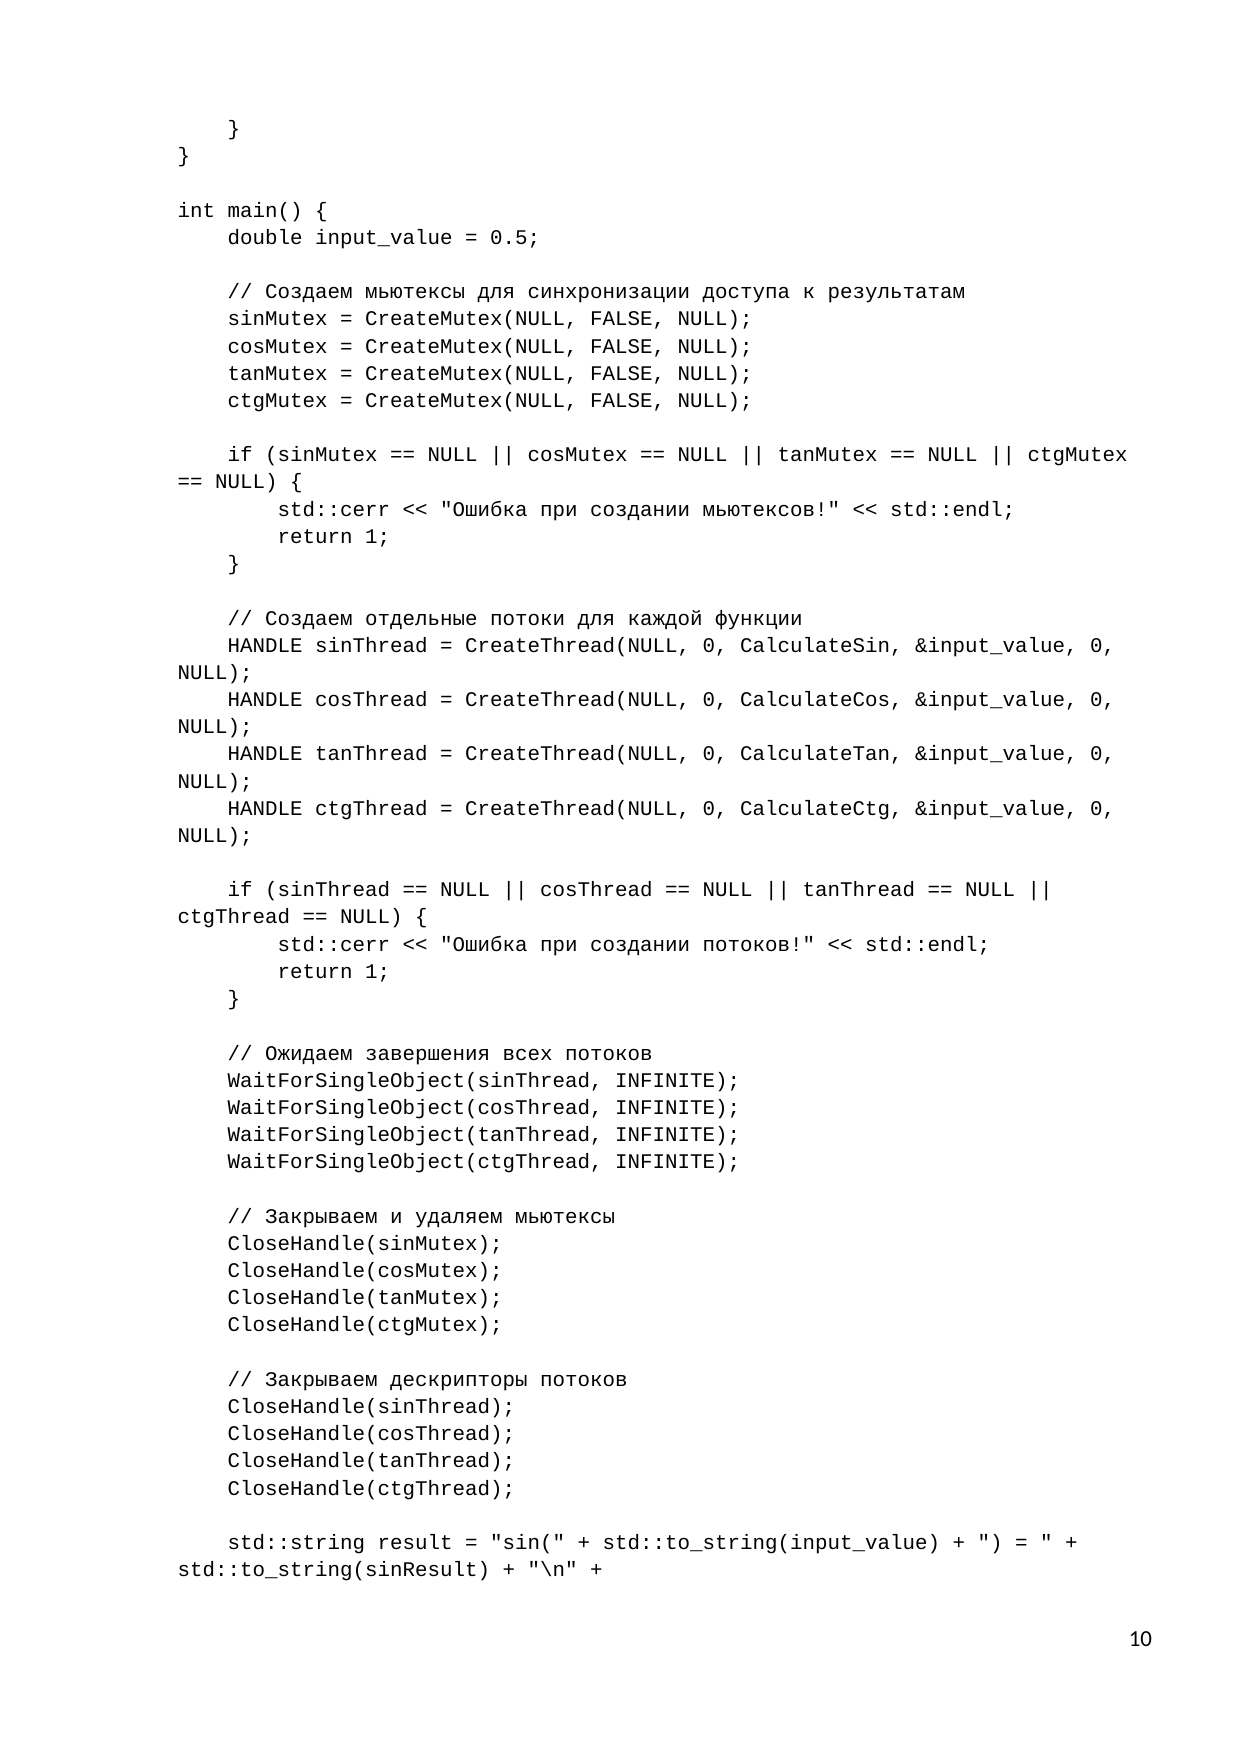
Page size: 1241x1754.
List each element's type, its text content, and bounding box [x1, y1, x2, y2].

text HANDLE sinThread = CreateThread(NULL, 0, CalculateSin, &input_value, 0, NULL); [177, 635, 1152, 686]
text } [177, 118, 1152, 142]
text HANDLE ctgThread = CreateThread(NULL, 0, CalculateCtg, &input_value, 0, NULL); [177, 798, 1152, 849]
text std::cerr << "Ошибка при создании мьютексов!" << std::endl; [177, 499, 1152, 522]
text // Создаем мьютексы для синхронизации доступа к результатам [177, 281, 1152, 305]
text int main() { [177, 200, 1152, 223]
text std::cerr << "Ошибка при создании потоков!" << std::endl; [177, 934, 1152, 957]
text } [177, 145, 1152, 169]
text // Создаем отдельные потоки для каждой функции [177, 607, 1152, 631]
text cosMutex = CreateMutex(NULL, FALSE, NULL); [177, 336, 1152, 359]
text return 1; [177, 961, 1152, 984]
text CloseHandle(cosThread); [177, 1423, 1152, 1447]
text double input_value = 0.5; [177, 227, 1152, 251]
text WaitForSingleObject(sinThread, INFINITE); [177, 1070, 1152, 1093]
text std::string result = "sin(" + std::to_string(input_value) + ") = " + std::to_string(sinResult) + "\n" + [177, 1532, 1152, 1583]
text tanMutex = CreateMutex(NULL, FALSE, NULL); [177, 363, 1152, 386]
text // Закрываем и удаляем мьютексы [177, 1206, 1152, 1229]
text ctgMutex = CreateMutex(NULL, FALSE, NULL); [177, 390, 1152, 414]
text HANDLE tanThread = CreateThread(NULL, 0, CalculateTan, &input_value, 0, NULL); [177, 743, 1152, 794]
text sinMutex = CreateMutex(NULL, FALSE, NULL); [177, 308, 1152, 332]
text if (sinMutex == NULL || cosMutex == NULL || tanMutex == NULL || ctgMutex == NULL) { [177, 444, 1152, 495]
text } [177, 553, 1152, 577]
text CloseHandle(cosMutex); [177, 1260, 1152, 1284]
text CloseHandle(tanMutex); [177, 1287, 1152, 1311]
text // Ожидаем завершения всех потоков [177, 1042, 1152, 1066]
text return 1; [177, 526, 1152, 549]
text CloseHandle(tanThread); [177, 1450, 1152, 1474]
text HANDLE cosThread = CreateThread(NULL, 0, CalculateCos, &input_value, 0, NULL); [177, 689, 1152, 740]
text WaitForSingleObject(cosThread, INFINITE); [177, 1097, 1152, 1121]
text WaitForSingleObject(tanThread, INFINITE); [177, 1124, 1152, 1148]
text CloseHandle(sinMutex); [177, 1233, 1152, 1256]
text CloseHandle(sinThread); [177, 1396, 1152, 1419]
text CloseHandle(ctgThread); [177, 1477, 1152, 1501]
text WaitForSingleObject(ctgThread, INFINITE); [177, 1151, 1152, 1175]
text // Закрываем дескрипторы потоков [177, 1369, 1152, 1392]
text } [177, 988, 1152, 1012]
text CloseHandle(ctgMutex); [177, 1314, 1152, 1338]
text if (sinThread == NULL || cosThread == NULL || tanThread == NULL || ctgThread == NULL) { [177, 879, 1152, 930]
